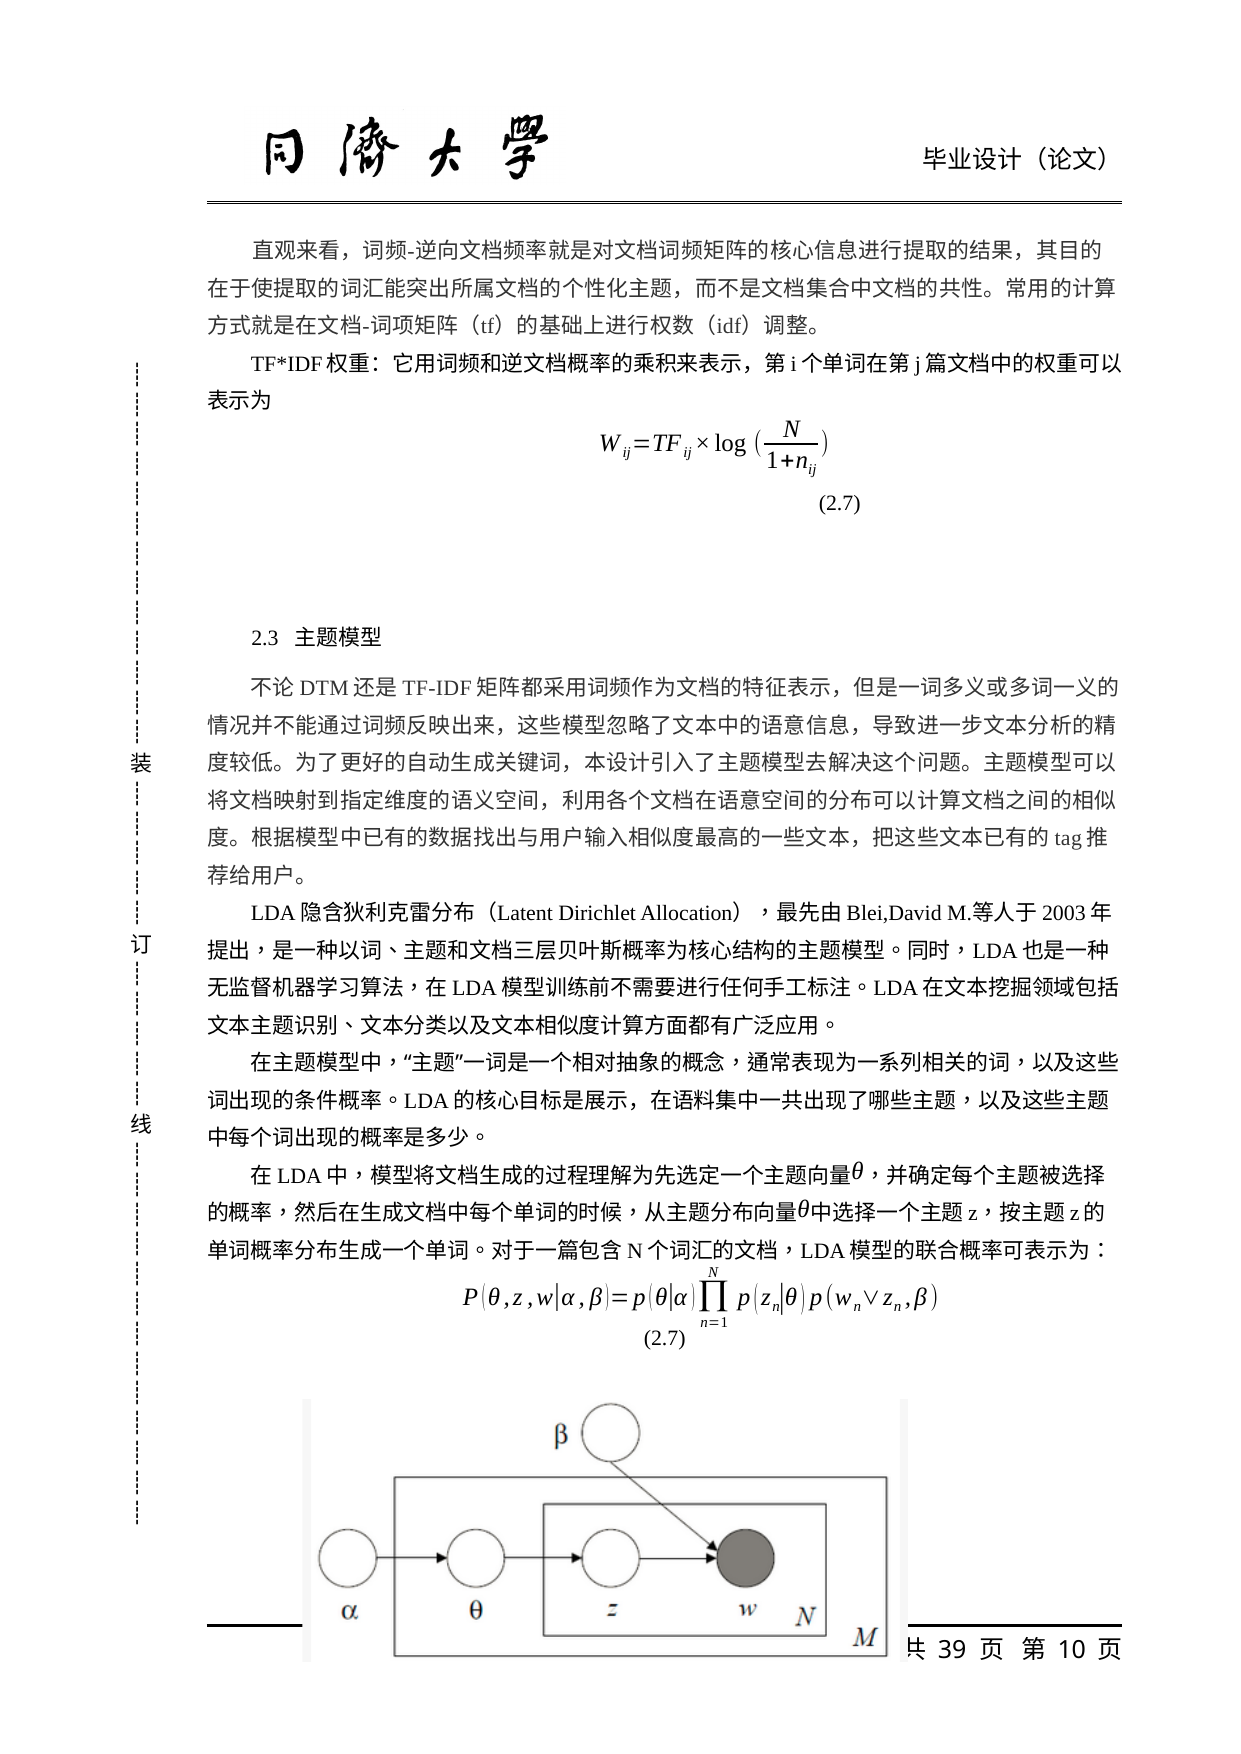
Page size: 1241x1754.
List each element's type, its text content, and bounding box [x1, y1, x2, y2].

text LDA隐含狄利克雷分布（Latent Dirichlet Allocation），最先由Blei,David M.等人于2003年提出，是一种以词、主题和文档三层贝叶斯概率为核心结构的主题模型。同时，LDA也是一种无监督机器学习算法，在LDA模型训练前不需要进行任何手工标注。LDA在文本挖掘领域包括文本主题识别、文本分类以及文本相似度计算方面都有广泛应用。 [207, 891, 1122, 1041]
text 不论DTM还是TF-IDF矩阵都采用词频作为文档的特征表示，但是一词多义或多词一义的情况并不能通过词频反映出来，这些模型忽略了文本中的语意信息，导致进一步文本分析的精度较低。为了更好的自动生成关键词，本设计引入了主题模型去解决这个问题。主题模型可以将文档映射到指定维度的语义空间，利用各个文档在语意空间的分布可以计算文档之间的相似度。根据模型中已有的数据找出与用户输入相似度最高的一些文本，把这些文本已有的tag推荐给用户。 [207, 666, 1122, 891]
picture [244, 106, 566, 185]
picture [302, 1399, 908, 1662]
text (2.7) [207, 1278, 1122, 1353]
text 在主题模型中，“主题”一词是一个相对抽象的概念，通常表现为一系列相关的词，以及这些词出现的条件概率。LDA的核心目标是展示，在语料集中一共出现了哪些主题，以及这些主题中每个词出现的概率是多少。 [207, 1041, 1122, 1153]
text 直观来看，词频-逆向文档频率就是对文档词频矩阵的核心信息进行提取的结果，其目的在于使提取的词汇能突出所属文档的个性化主题，而不是文档集合中文档的共性。常用的计算方式就是在文档-词项矩阵（tf）的基础上进行权数（idf）调整。 [207, 228, 1122, 340]
text 在LDA中，模型将文档生成的过程理解为先选定一个主题向量，并确定每个主题被选择的概率，然后在生成文档中每个单词的时候，从主题分布向量中选择一个主题z，按主题z的单词概率分布生成一个单词。对于一篇包含N个词汇的文档，LDA模型的联合概率可表示为： [207, 1153, 1122, 1266]
subtitle 主题模型 [207, 616, 1122, 653]
text TF*IDF权重：它⽤词频和逆⽂档概率的乘积来表示，第i个单词在第j篇⽂档中的权重可以表示为 [207, 340, 1122, 415]
text (2.7) [513, 415, 1122, 515]
